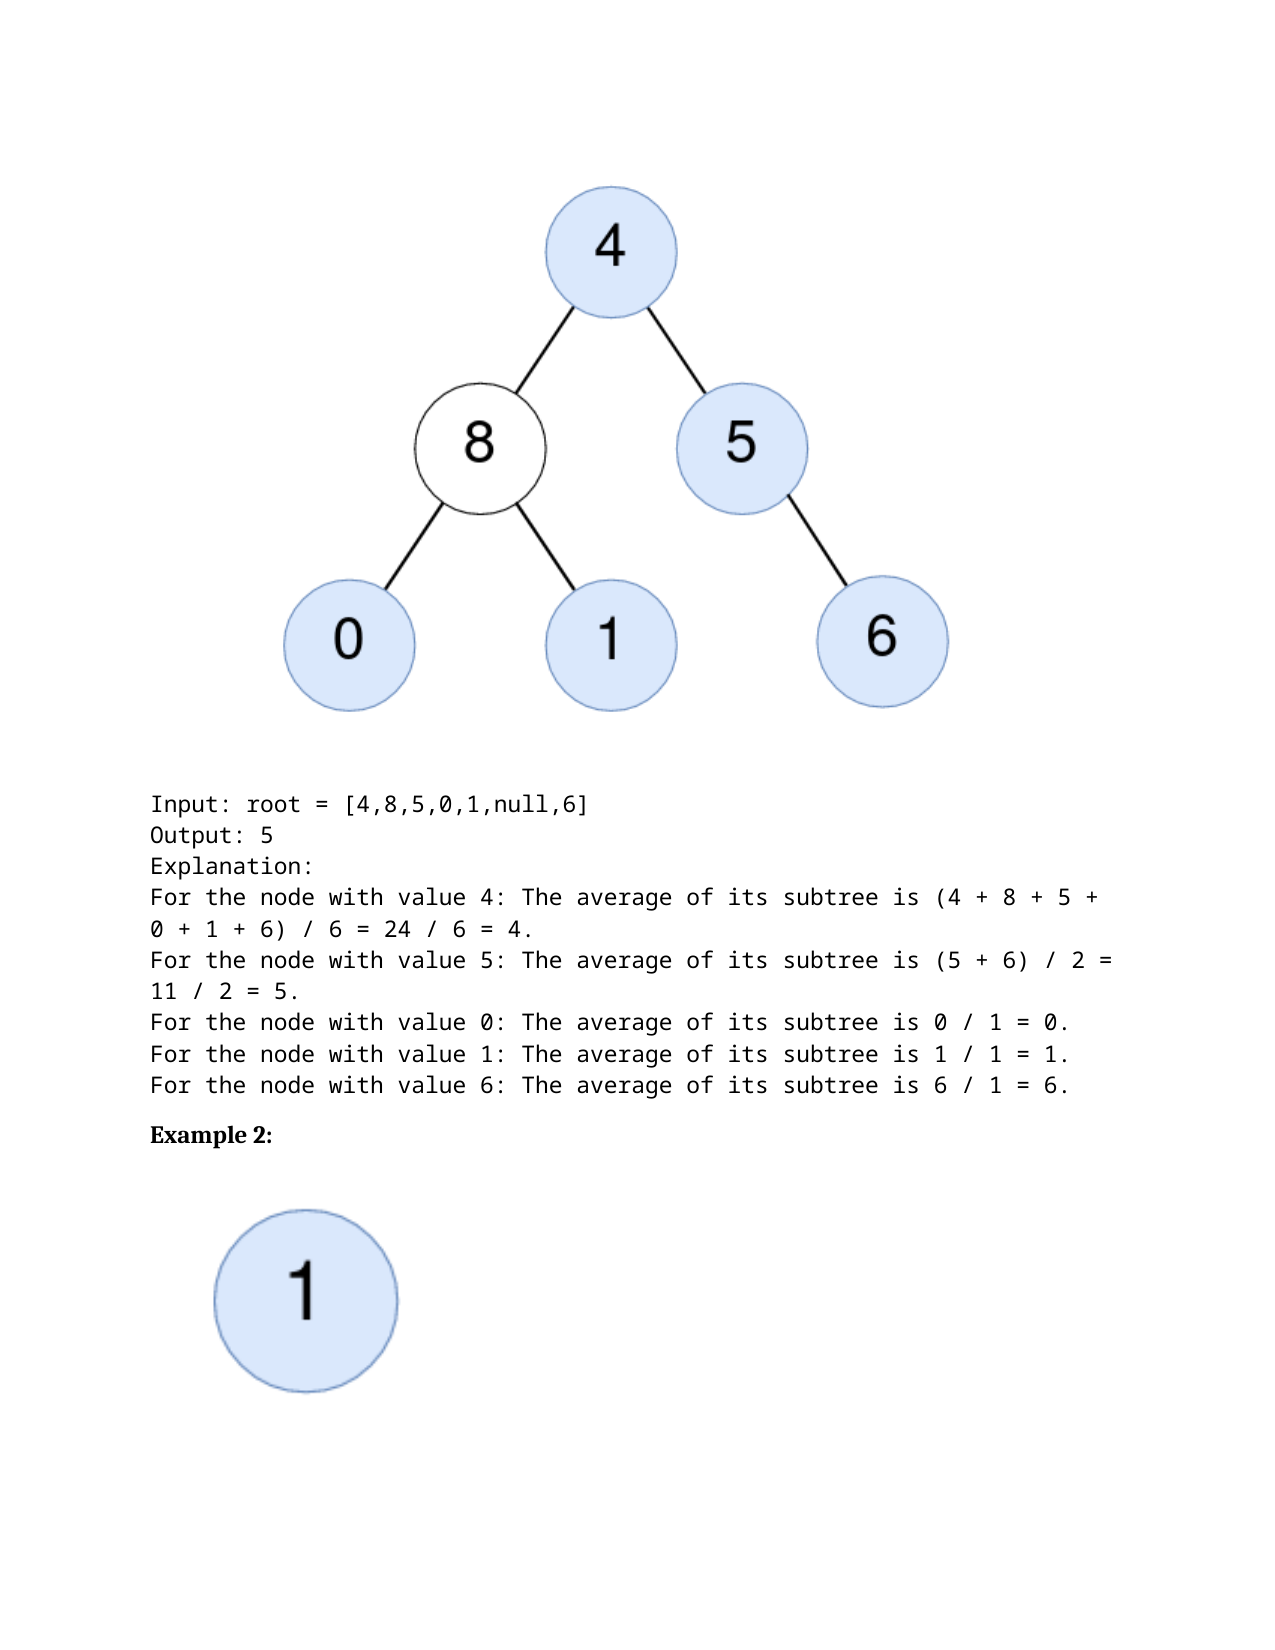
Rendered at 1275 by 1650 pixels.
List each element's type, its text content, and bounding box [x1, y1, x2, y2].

picture [168, 1168, 448, 1435]
picture [168, 150, 1044, 769]
text Input: root = [4,8,5,0,1,null,6] Output: 5 Explanation: For the node with value 4: The average of its subtree is (4 + 8 + 5 + 0 + 1 + 6) / 6 = 24 / 6 = 4. For the node with value 5: The average of its subtree is (5 + 6) / 2 = 11 / 2 = 5. For the node with value 0: The average of its subtree is 0 / 1 = 0. For the node with value 1: The average of its subtree is 1 / 1 = 1. For the node with value 6: The average of its subtree is 6 / 1 = 6. [150, 787, 1125, 1100]
text Example 2: [150, 1121, 1125, 1149]
